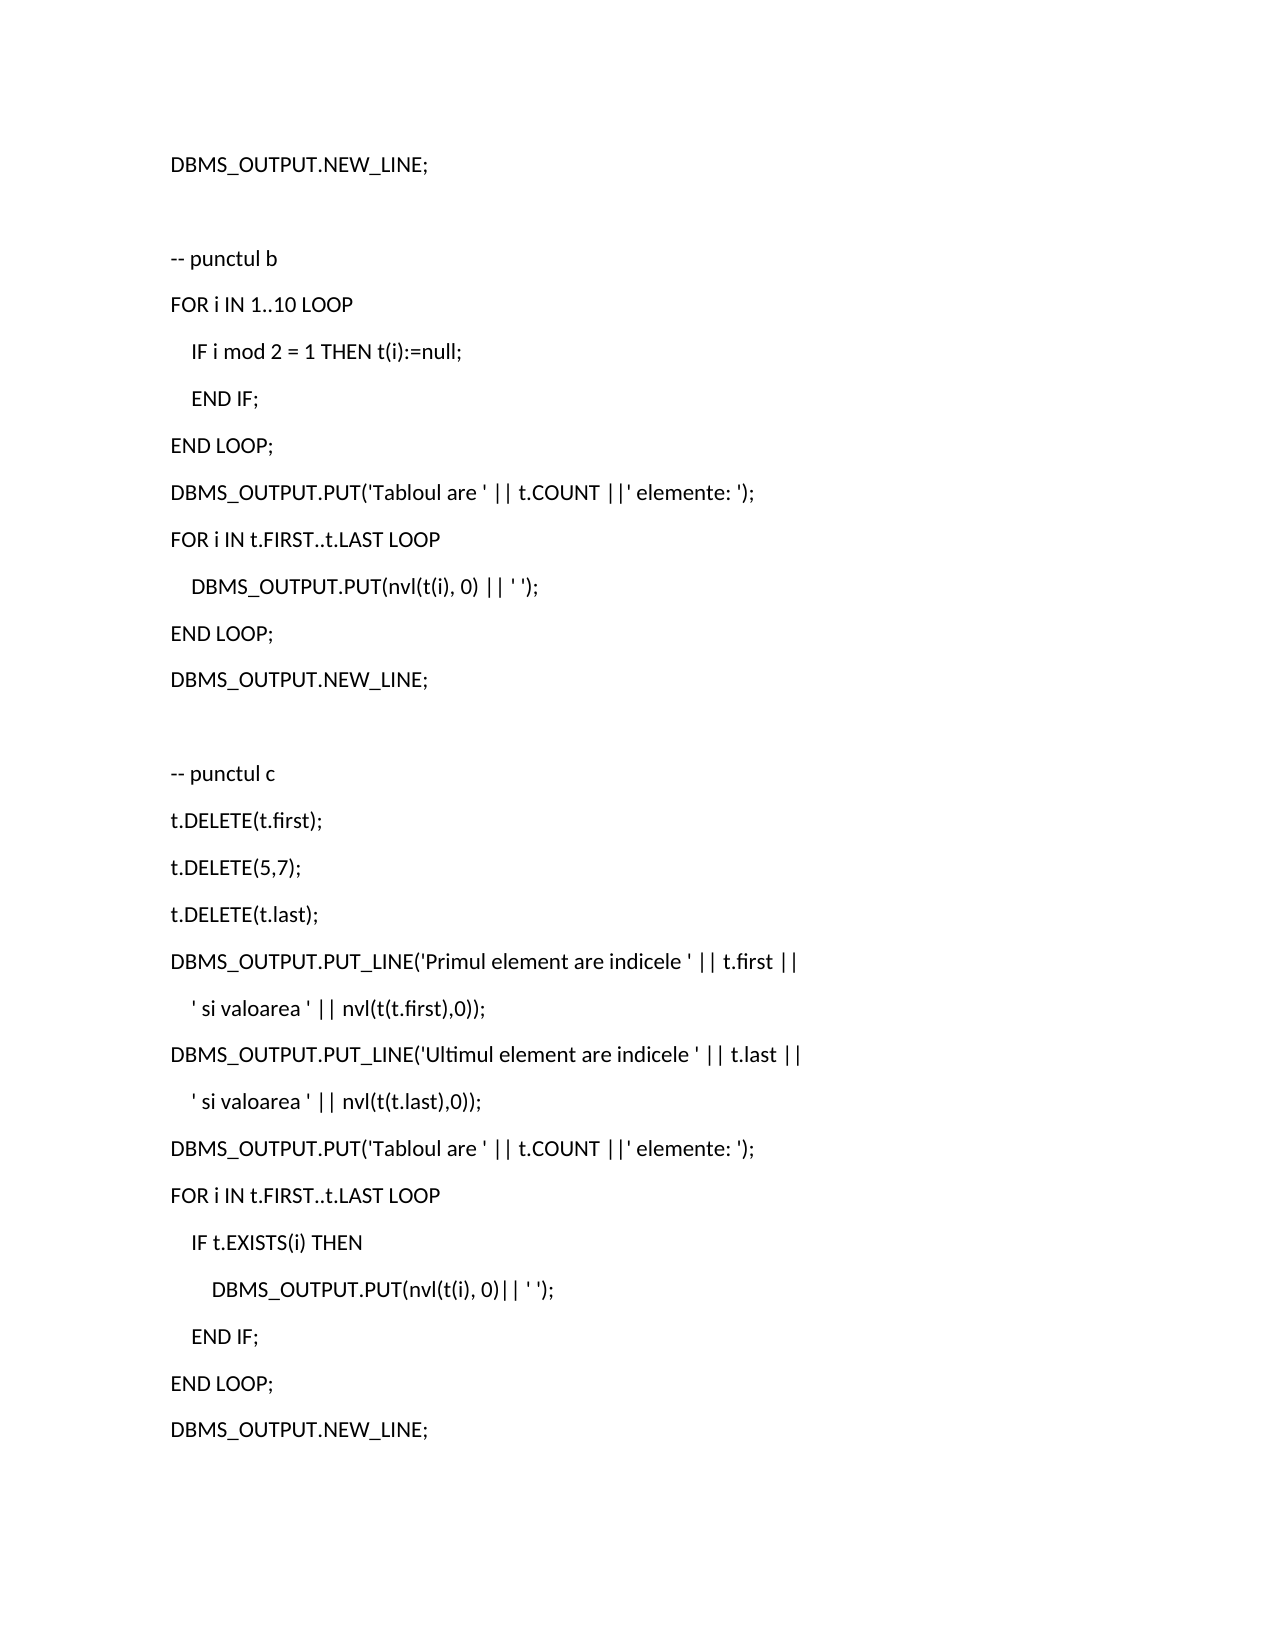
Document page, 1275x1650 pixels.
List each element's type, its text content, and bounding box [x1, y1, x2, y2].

text FOR i IN t.FIRST..t.LAST LOOP [150, 525, 1125, 553]
text DBMS_OUTPUT.PUT(nvl(t(i), 0)|| ' '); [150, 1275, 1125, 1303]
text DBMS_OUTPUT.PUT('Tabloul are ' || t.COUNT ||' elemente: '); [150, 1134, 1125, 1162]
text DBMS_OUTPUT.NEW_LINE; [150, 666, 1125, 694]
text END LOOP; [150, 1369, 1125, 1397]
text -- punctul b [150, 244, 1125, 272]
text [150, 478, 1125, 506]
text END LOOP; [150, 431, 1125, 459]
text DBMS_OUTPUT.PUT(nvl(t(i), 0) || ' '); [150, 572, 1125, 600]
text ' si valoarea ' || nvl(t(t.first),0)); [150, 994, 1125, 1022]
text END IF; [150, 1322, 1125, 1350]
text END IF; [150, 384, 1125, 412]
text DBMS_OUTPUT.NEW_LINE; [150, 1416, 1125, 1444]
text ' si valoarea ' || nvl(t(t.last),0)); [150, 1087, 1125, 1116]
text DBMS_OUTPUT.PUT_LINE('Primul element are indicele ' || t.first || [150, 947, 1125, 975]
text t.DELETE(5,7); [150, 853, 1125, 881]
text DBMS_OUTPUT.NEW_LINE; [150, 150, 1125, 178]
text DBMS_OUTPUT.PUT_LINE('Ultimul element are indicele ' || t.last || [150, 1041, 1125, 1069]
text t.DELETE(t.first); [150, 806, 1125, 834]
text -- punctul c [150, 759, 1125, 787]
text t.DELETE(t.last); [150, 900, 1125, 928]
text END LOOP; [150, 619, 1125, 647]
text FOR i IN 1..10 LOOP [150, 291, 1125, 319]
text IF i mod 2 = 1 THEN t(i):=null; [150, 337, 1125, 366]
text IF t.EXISTS(i) THEN [150, 1228, 1125, 1256]
text FOR i IN t.FIRST..t.LAST LOOP [150, 1181, 1125, 1209]
